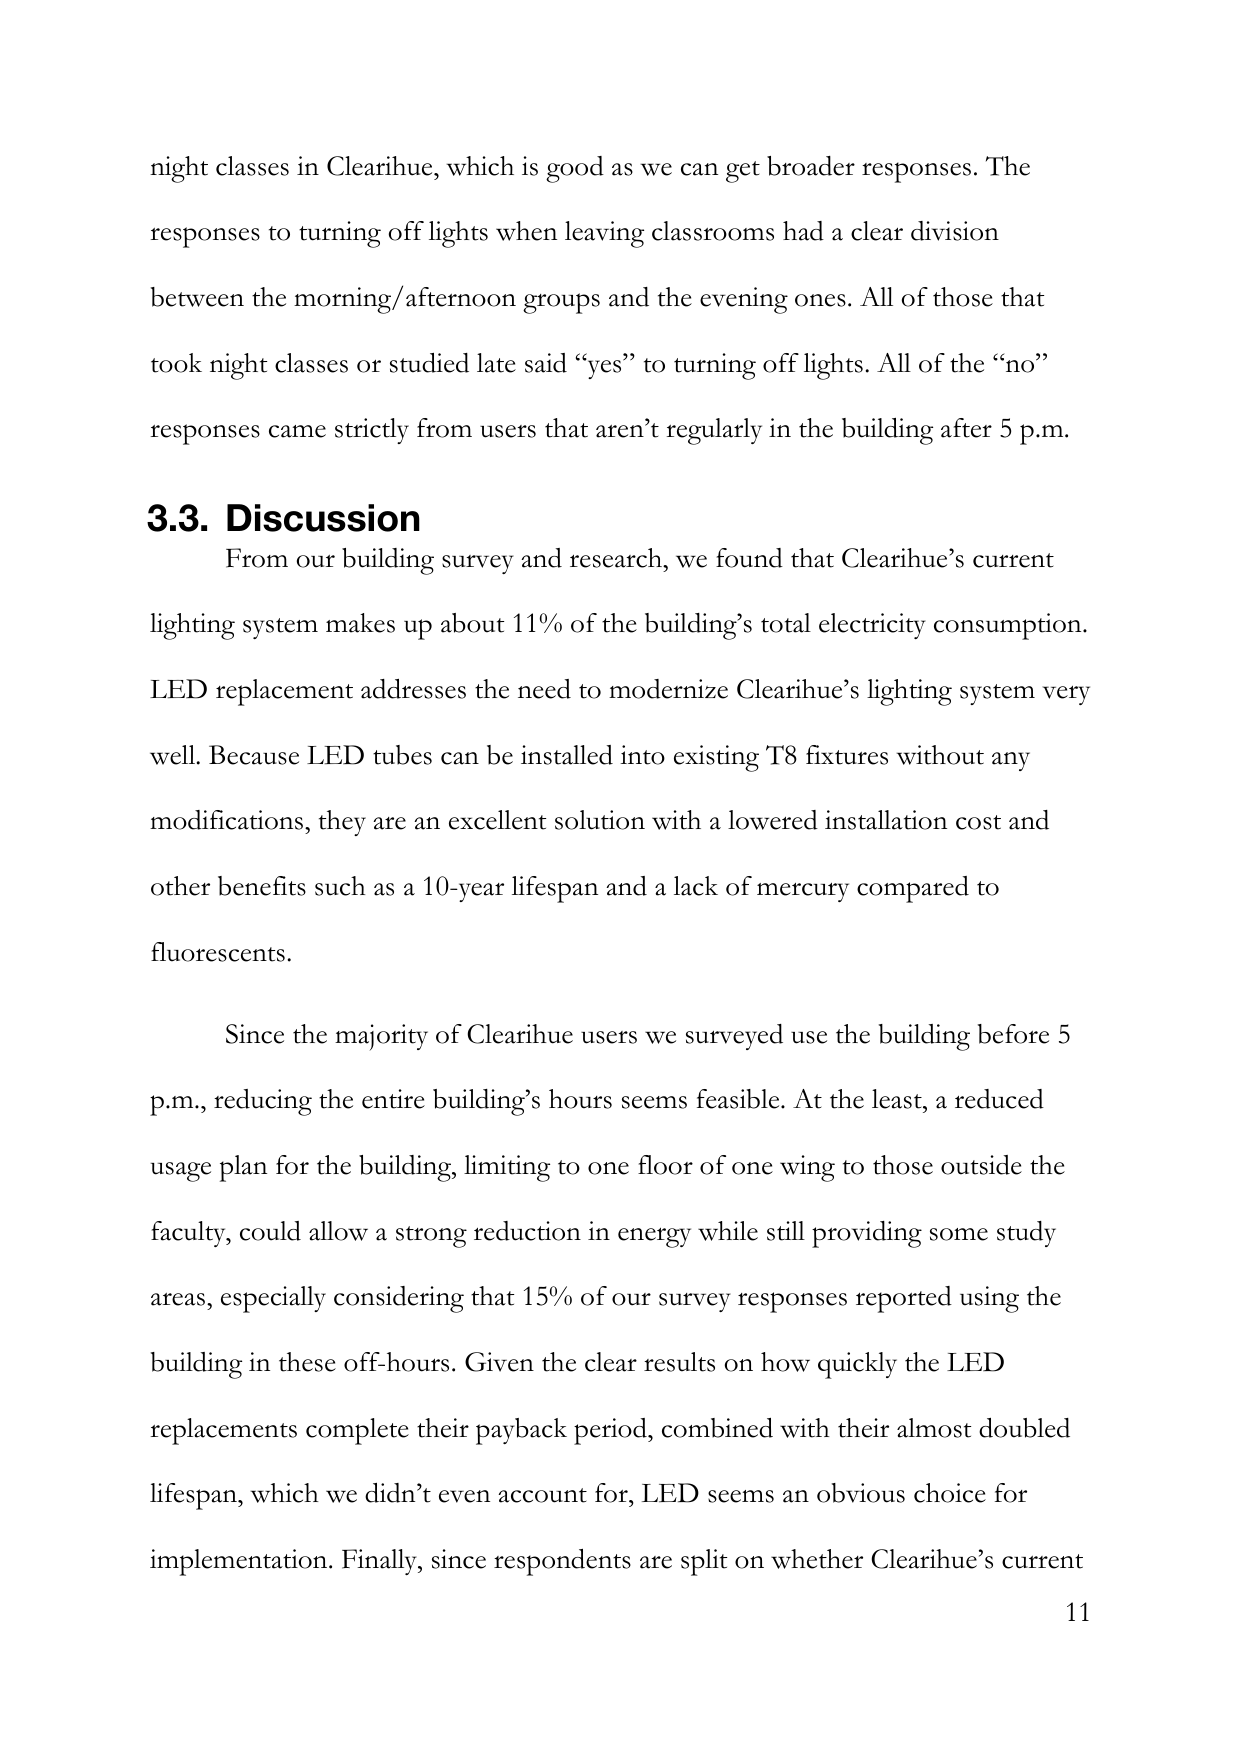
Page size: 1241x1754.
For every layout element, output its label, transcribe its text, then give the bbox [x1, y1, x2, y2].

text From our building survey and research, we found that Clearihue’s current lighting system makes up about 11% of the building’s total electricity consumption. LED replacement addresses the need to modernize Clearihue’s lighting system very well. Because LED tubes can be installed into existing T8 fixtures without any modifications, they are an excellent solution with a lowered installation cost and other benefits such as a 10-year lifespan and a lack of mercury compared to fluorescents. [150, 542, 1092, 969]
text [150, 150, 1092, 445]
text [150, 1018, 1092, 1576]
subtitle Discussion [147, 495, 1092, 542]
